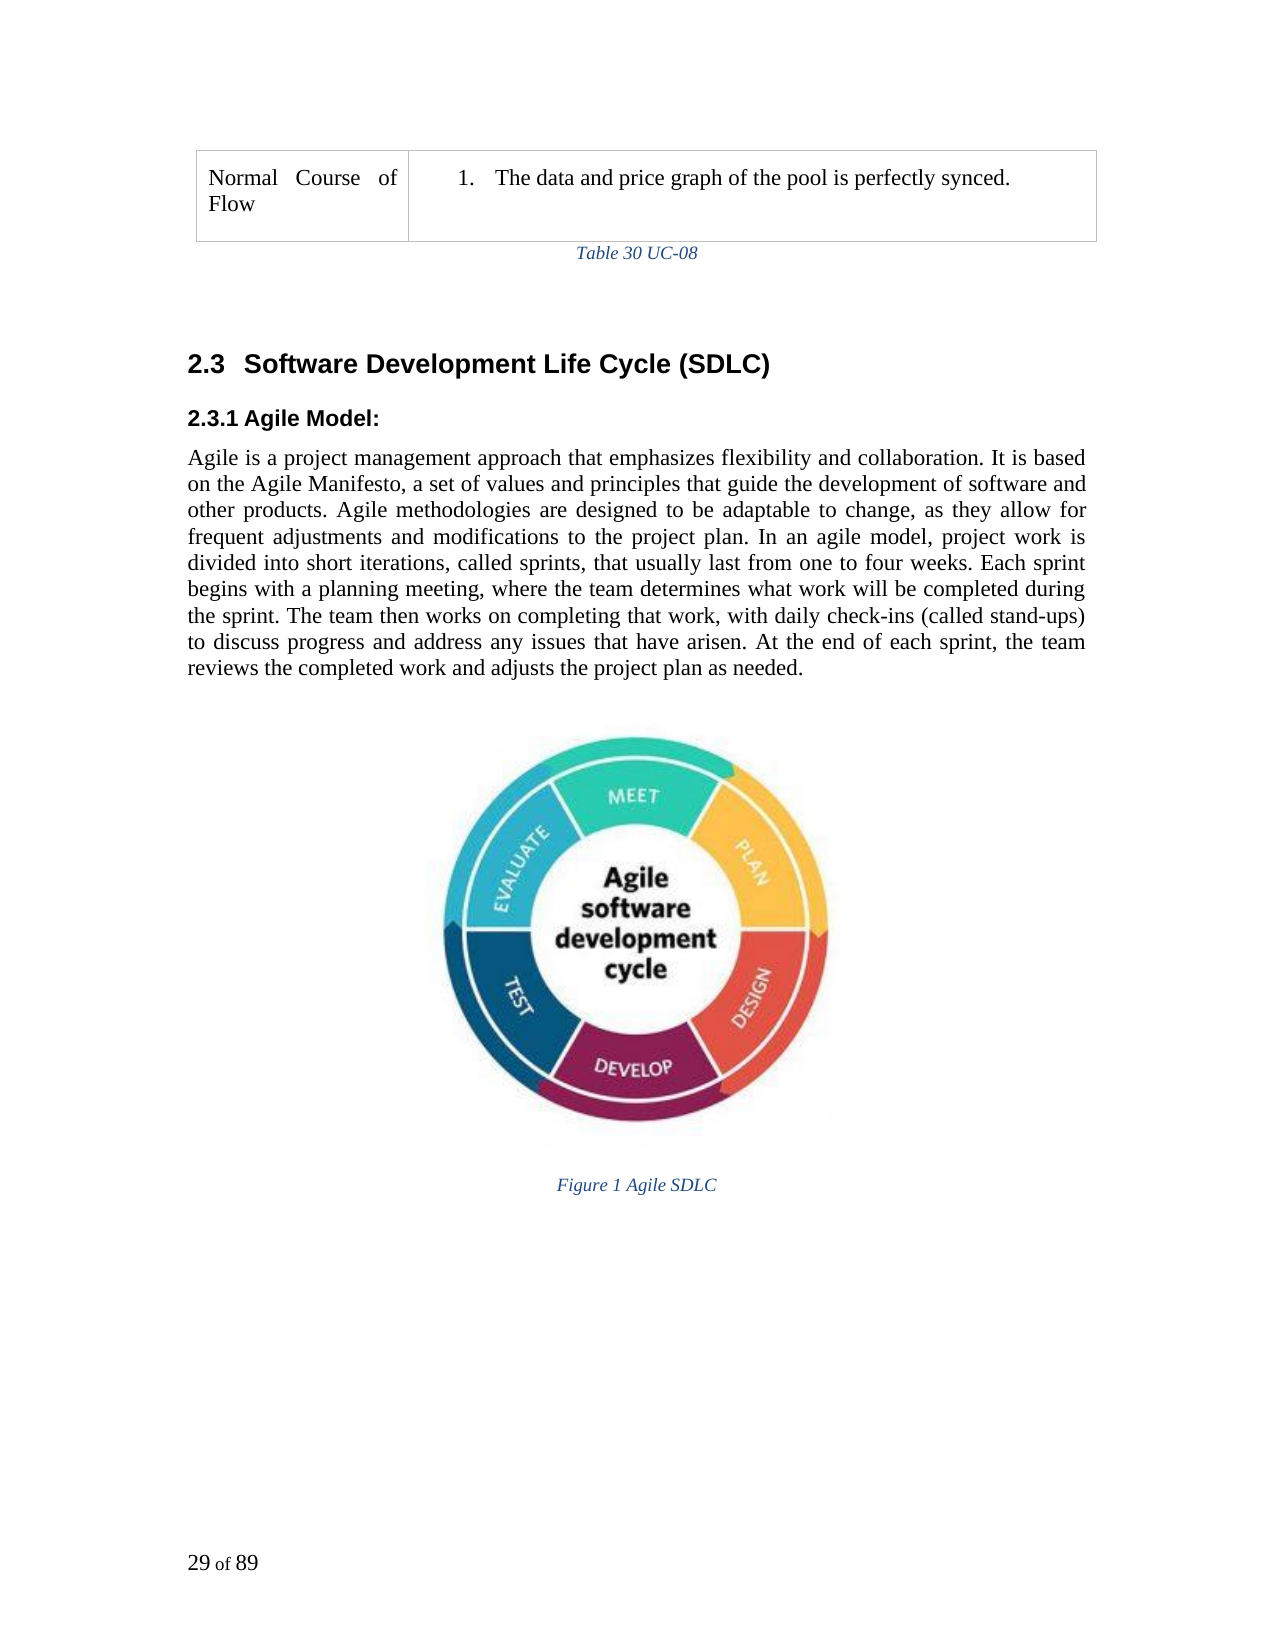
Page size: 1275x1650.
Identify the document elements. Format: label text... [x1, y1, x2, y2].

subtitle Software Development Life Cycle (SDLC) [187, 348, 1087, 380]
text Table 30 UC-08 [187, 242, 1087, 264]
table_cell Normal Course of Flow [197, 151, 408, 241]
picture [403, 711, 872, 1149]
table_cell The data and price graph of the pool is perfectly synced. [409, 151, 1096, 241]
text Agile is a project management approach that emphasizes flexibility and collaboration. It is based on the Agile Manifesto, a set of values and principles that guide the development of software and other products. Agile methodologies are designed to be adaptable to change, as they allow for frequent adjustments and modifications to the project plan. In an agile model, project work is divided into short iterations, called sprints, that usually last from one to four weeks. Each sprint begins with a planning meeting, where the team determines what work will be completed during the sprint. The team then works on completing that work, with daily check-ins (called stand-ups) to discuss progress and address any issues that have arisen. At the end of each sprint, the team reviews the completed work and adjusts the project plan as needed. [187, 444, 1087, 681]
subtitle Agile Model: [187, 405, 1087, 431]
